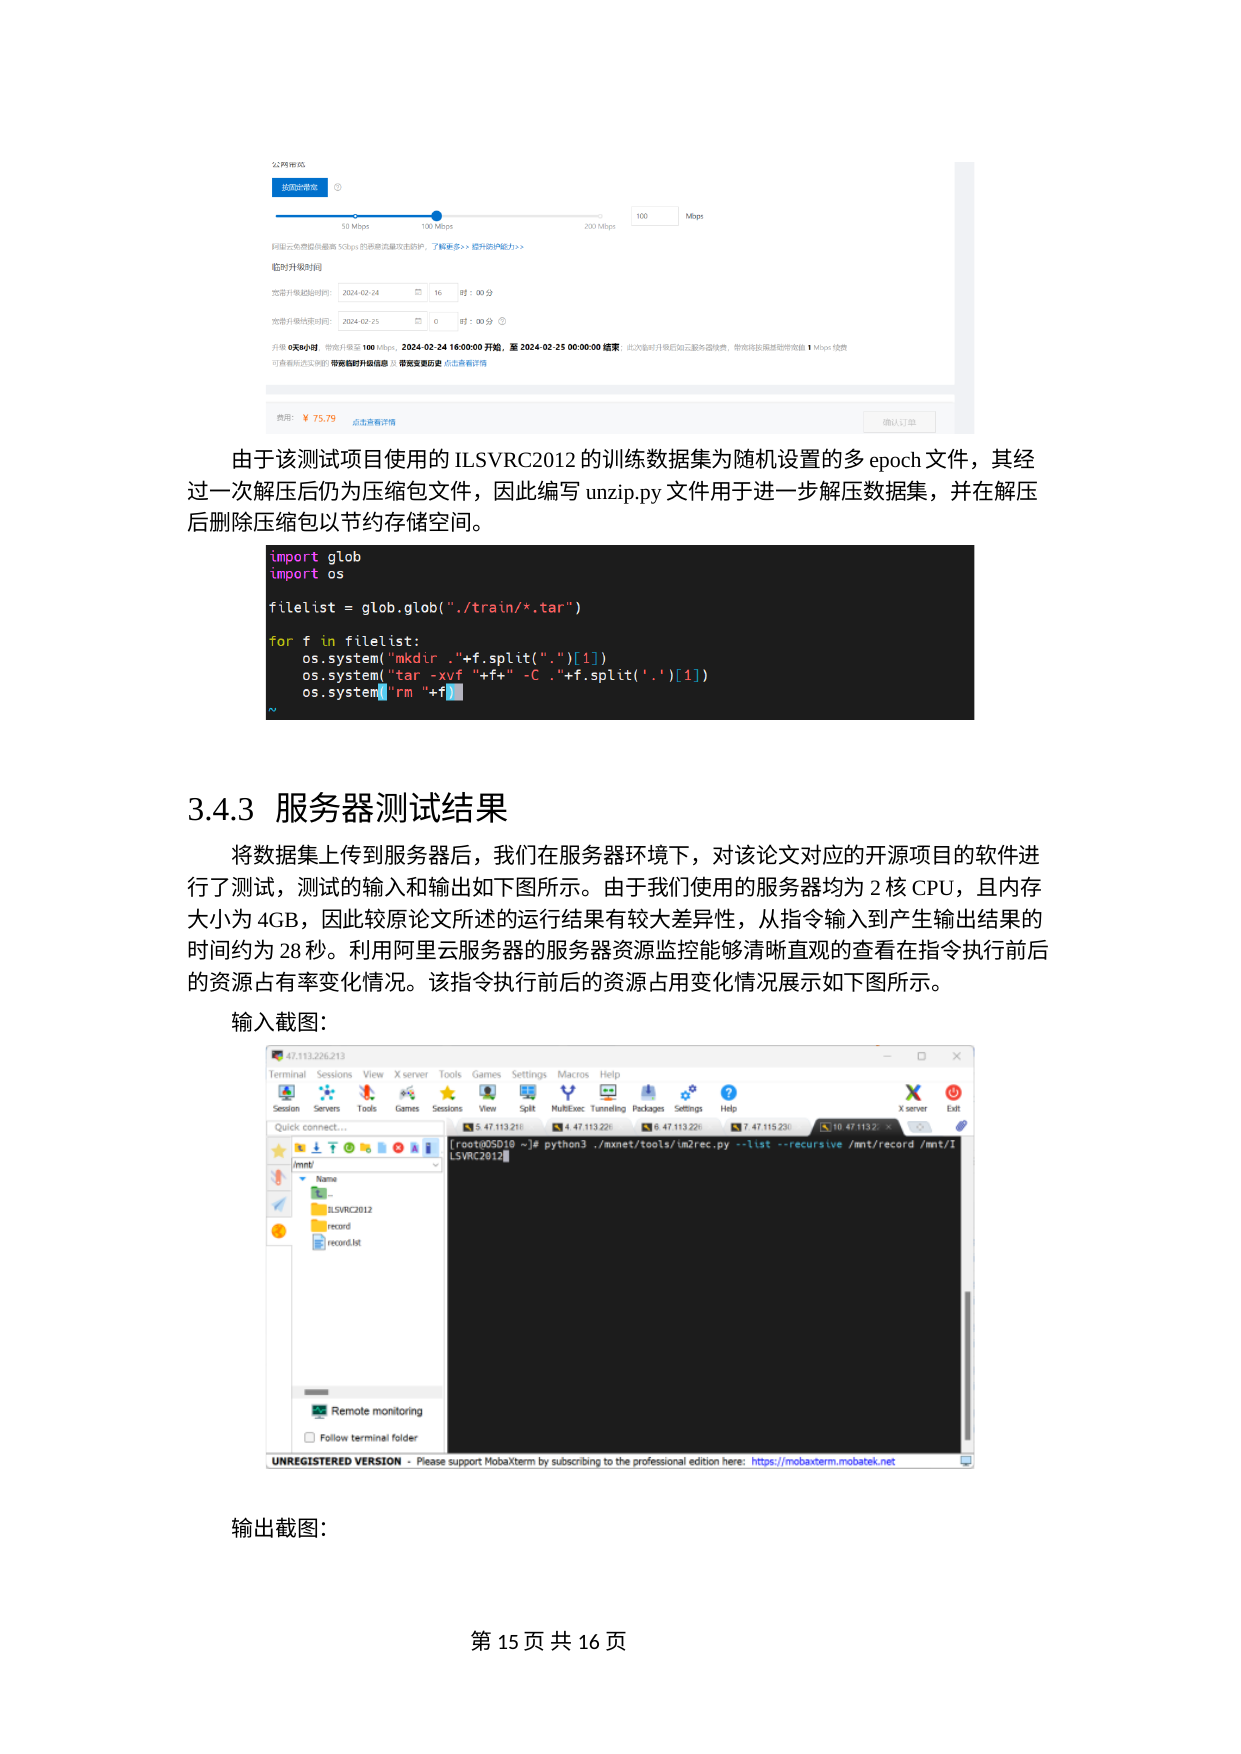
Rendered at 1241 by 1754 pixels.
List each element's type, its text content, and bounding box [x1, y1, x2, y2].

picture [265, 545, 975, 720]
picture [265, 162, 975, 434]
text 输出截图： [187, 1511, 1053, 1542]
subtitle 服务器测试结果 [187, 782, 1053, 830]
text 输入截图： [187, 1005, 1053, 1037]
text 由于该测试项目使用的ILSVRC2012的训练数据集为随机设置的多epoch文件，其经过一次解压后仍为压缩包文件，因此编写unzip.py文件用于进一步解压数据集，并在解压后删除压缩包以节约存储空间。 [187, 442, 1053, 537]
text 将数据集上传到服务器后，我们在服务器环境下，对该论文对应的开源项目的软件进行了测试，测试的输入和输出如下图所示。由于我们使用的服务器均为2核CPU，且内存大小为4GB，因此较原论文所述的运行结果有较大差异性，从指令输入到产生输出结果的时间约为28秒。利用阿里云服务器的服务器资源监控能够清晰直观的查看在指令执行前后的资源占有率变化情况。该指令执行前后的资源占用变化情况展示如下图所示。 [187, 838, 1053, 997]
picture [265, 1045, 975, 1469]
